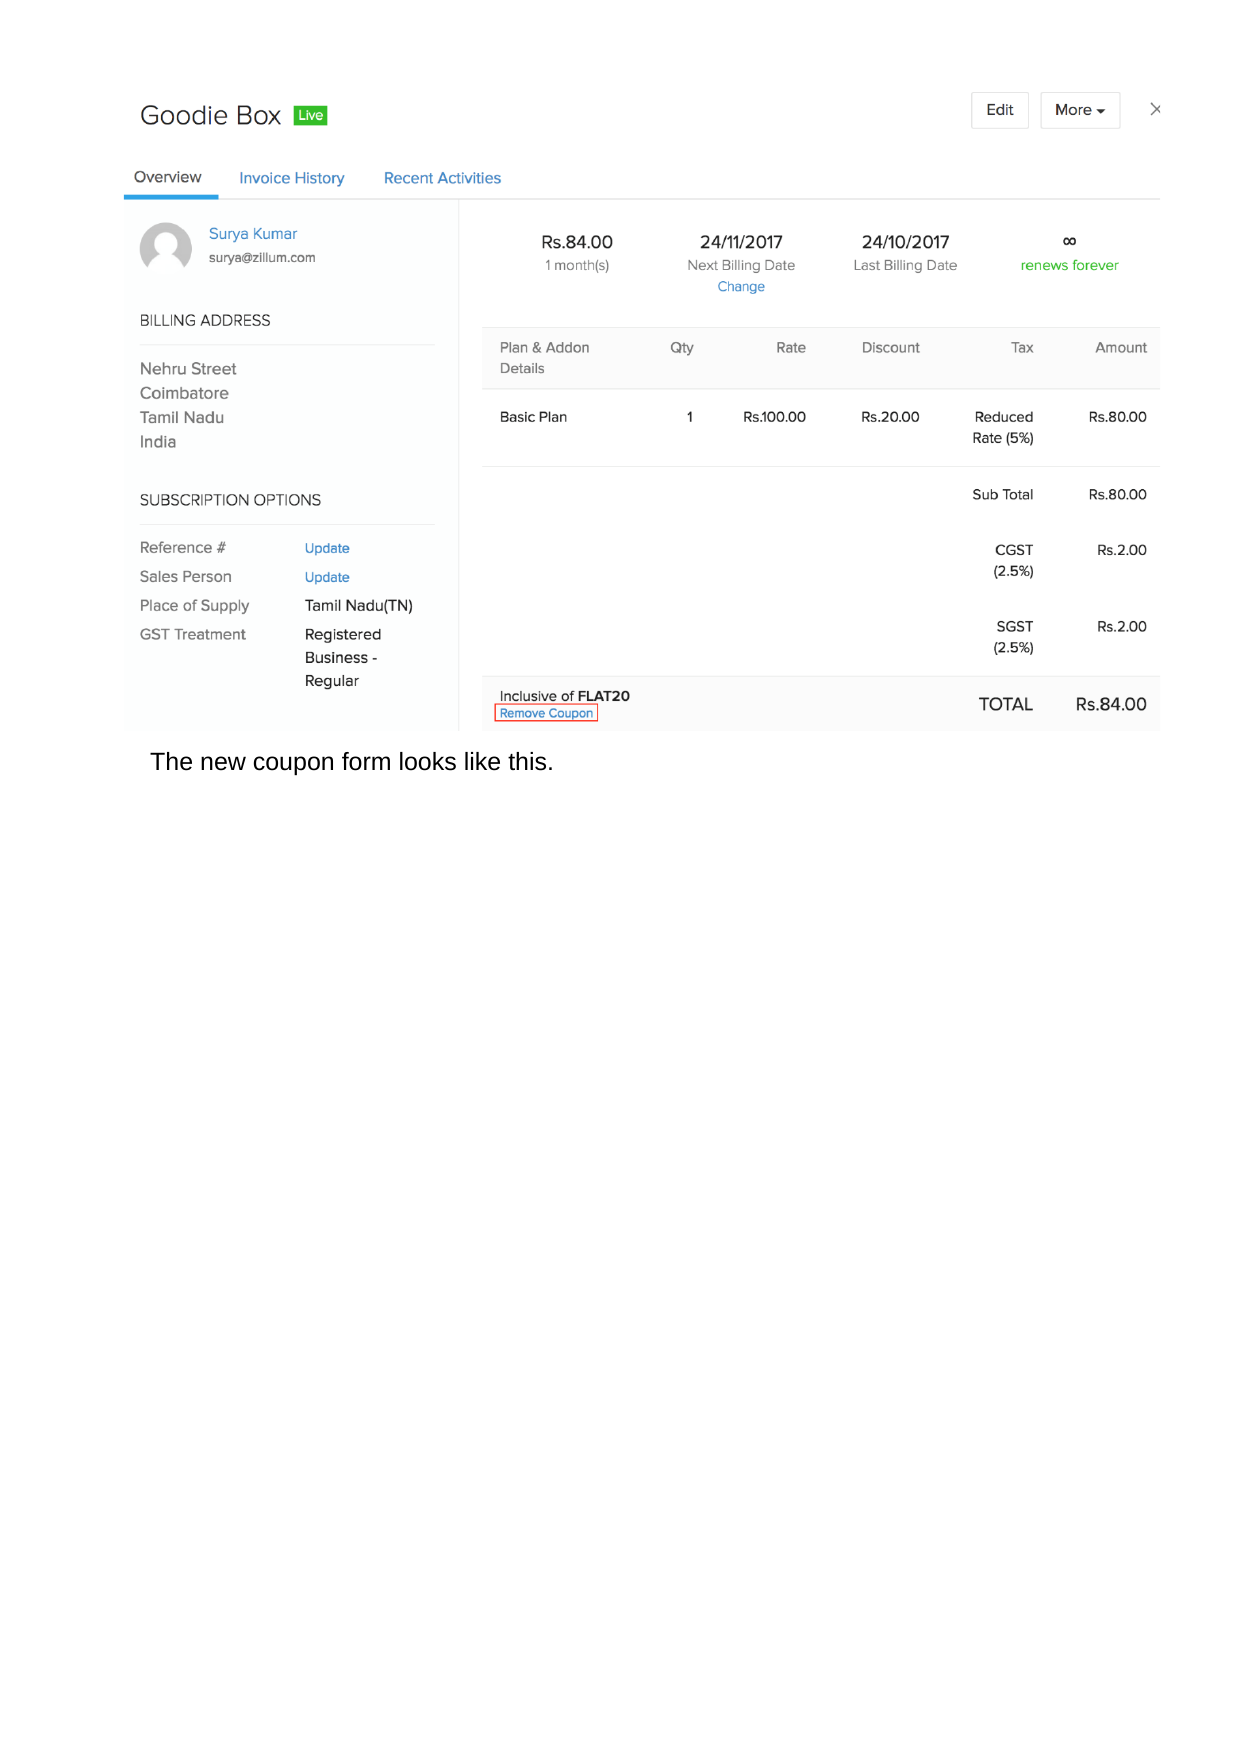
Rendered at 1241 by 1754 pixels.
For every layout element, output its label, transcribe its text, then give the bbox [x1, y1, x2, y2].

text The new coupon form looks like this. [150, 729, 1090, 776]
picture [122, 88, 1159, 729]
